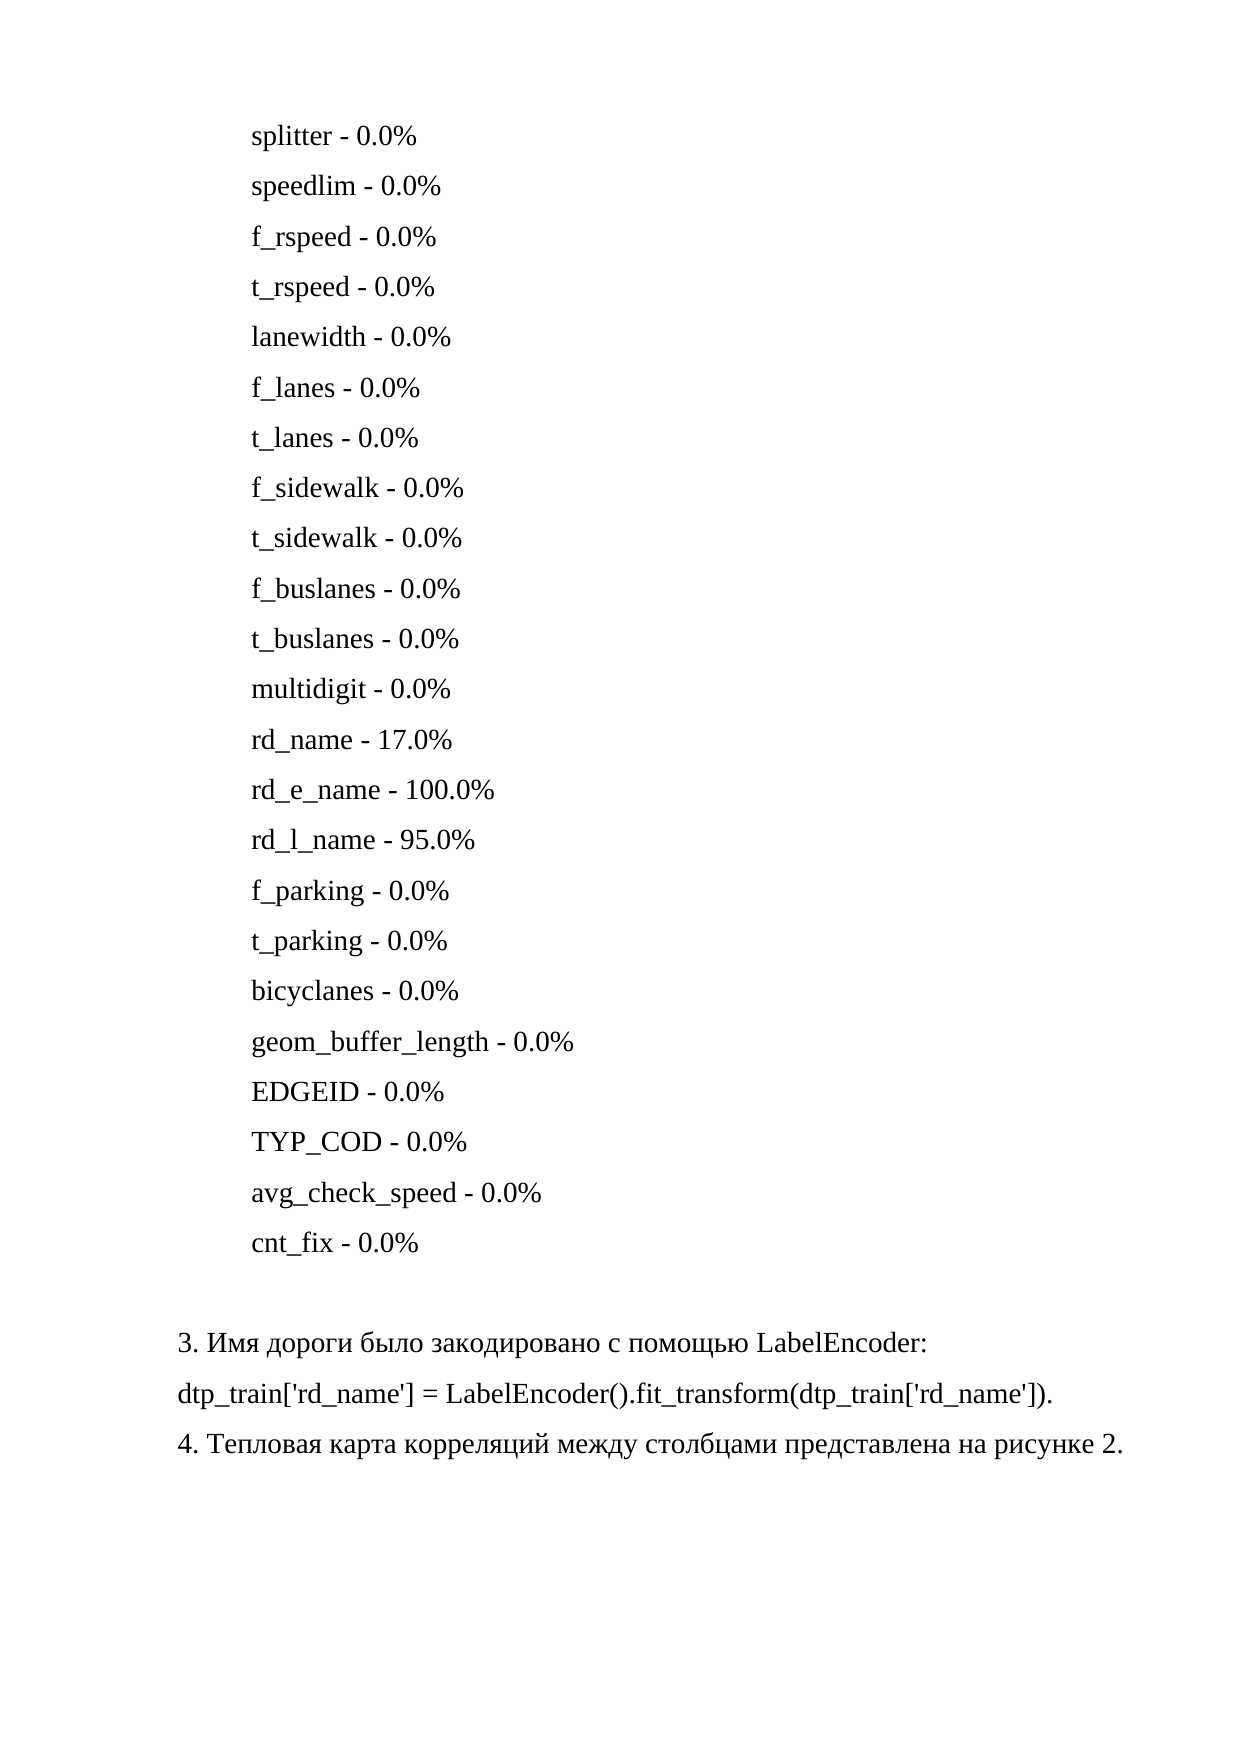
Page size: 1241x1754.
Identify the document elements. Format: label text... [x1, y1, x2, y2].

text bicyclanes - 0.0% [177, 973, 1152, 1007]
text f_sidewalk - 0.0% [177, 470, 1152, 504]
text 3. Имя дороги было закодировано с помощью LabelEncoder: [177, 1326, 1152, 1359]
text t_rspeed - 0.0% [177, 269, 1152, 303]
text rd_l_name - 95.0% [177, 822, 1152, 856]
text TYP_COD - 0.0% [177, 1124, 1152, 1158]
text rd_name - 17.0% [177, 722, 1152, 755]
text speedlim - 0.0% [177, 168, 1152, 202]
text t_parking - 0.0% [177, 923, 1152, 957]
text EDGEID - 0.0% [177, 1074, 1152, 1108]
text lanewidth - 0.0% [177, 319, 1152, 353]
text avg_check_speed - 0.0% [177, 1175, 1152, 1208]
text f_lanes - 0.0% [177, 370, 1152, 403]
text f_rspeed - 0.0% [177, 219, 1152, 252]
text geom_buffer_length - 0.0% [177, 1024, 1152, 1057]
text f_buslanes - 0.0% [177, 571, 1152, 604]
text t_sidewalk - 0.0% [177, 521, 1152, 554]
text rd_e_name - 100.0% [177, 772, 1152, 806]
text multidigit - 0.0% [177, 672, 1152, 705]
text 4. Тепловая карта корреляций между столбцами представлена на рисунке 2. [177, 1426, 1152, 1460]
text splitter - 0.0% [177, 118, 1152, 152]
text f_parking - 0.0% [177, 873, 1152, 906]
text cnt_fix - 0.0% [177, 1225, 1152, 1258]
text t_lanes - 0.0% [177, 420, 1152, 453]
text dtp_train['rd_name'] = LabelEncoder().fit_transform(dtp_train['rd_name']). [177, 1376, 1152, 1409]
text t_buslanes - 0.0% [177, 621, 1152, 655]
